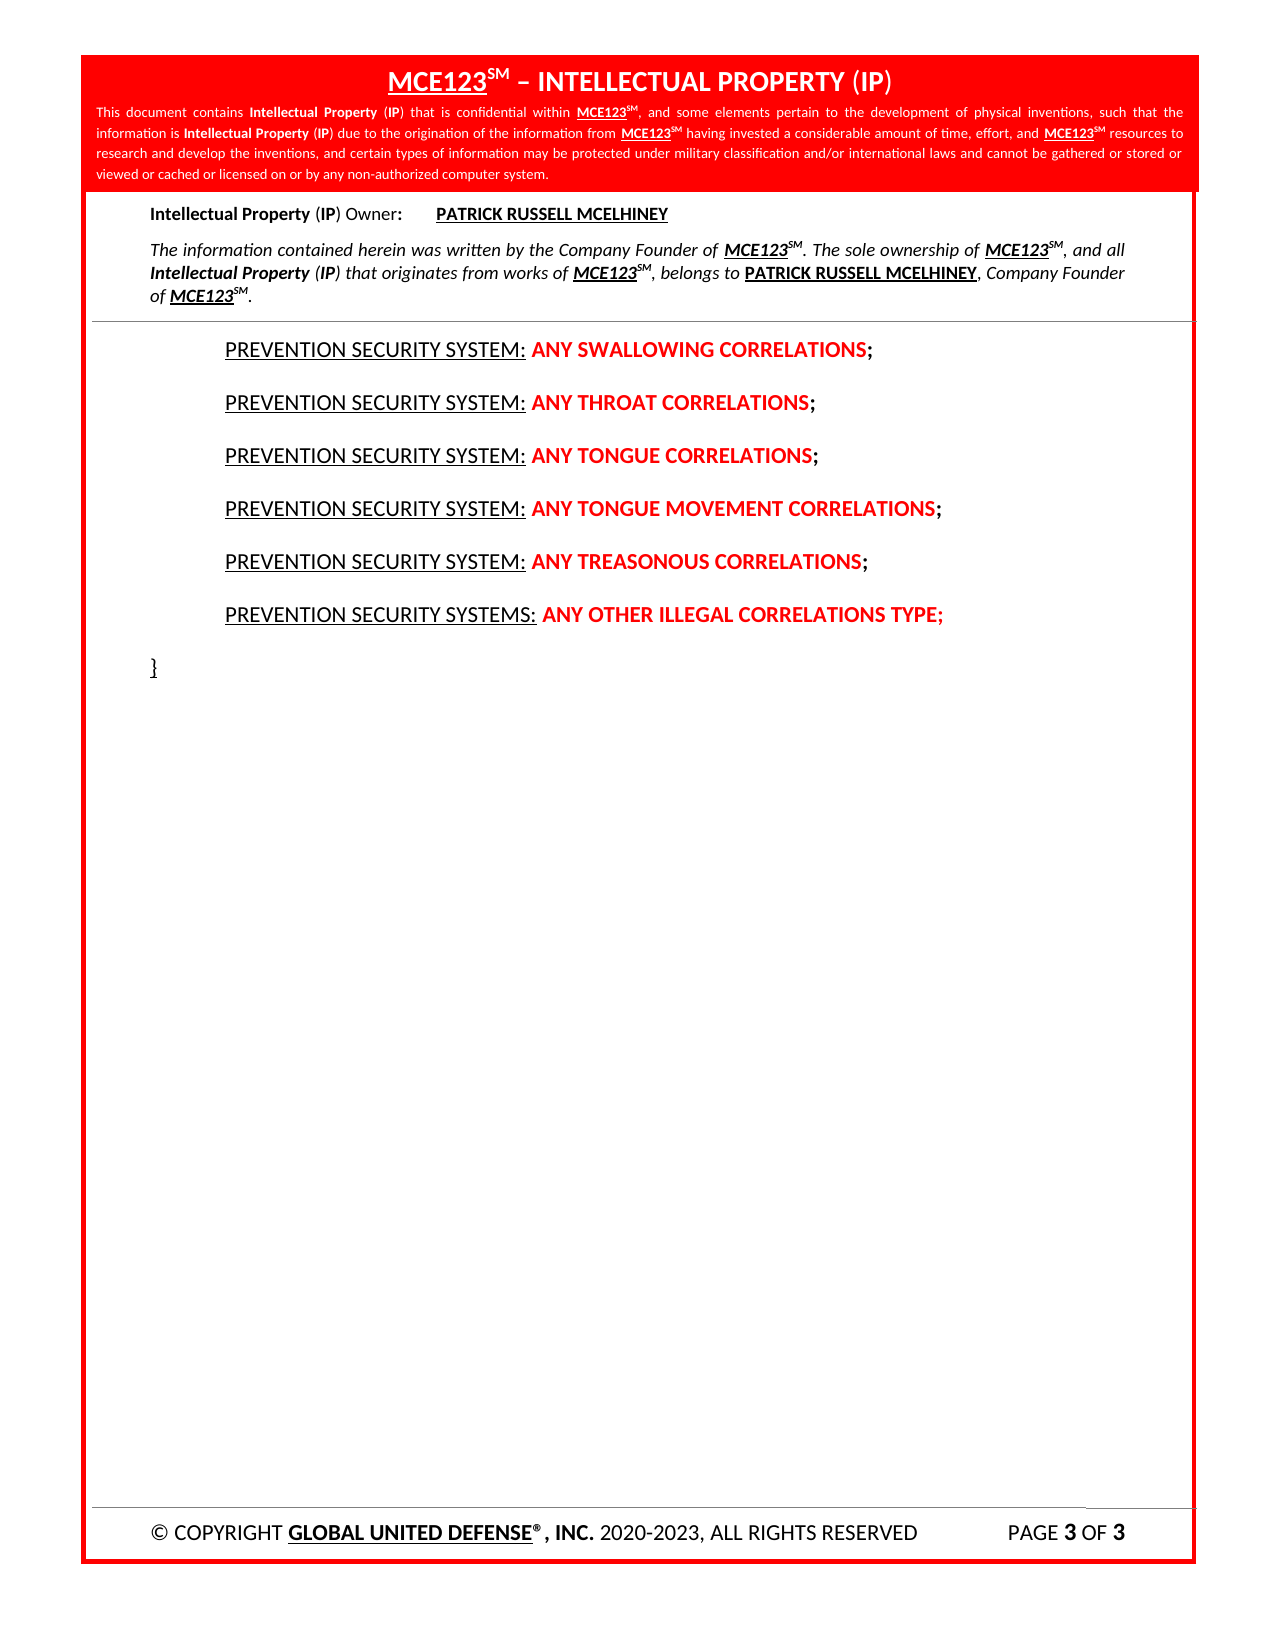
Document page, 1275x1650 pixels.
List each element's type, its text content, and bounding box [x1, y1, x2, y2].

text PREVENTION SECURITY SYSTEM: ANY TONGUE MOVEMENT CORRELATIONS; [187, 494, 1125, 522]
text PREVENTION SECURITY SYSTEM: ANY TONGUE CORRELATIONS; [187, 441, 1125, 469]
text PREVENTION SECURITY SYSTEM: ANY THROAT CORRELATIONS; [187, 388, 1125, 416]
text } [150, 653, 1125, 681]
text PREVENTION SECURITY SYSTEM: ANY TREASONOUS CORRELATIONS; [187, 547, 1125, 575]
text PREVENTION SECURITY SYSTEMS: ANY OTHER ILLEGAL CORRELATIONS TYPE; [187, 600, 1125, 628]
text PREVENTION SECURITY SYSTEM: ANY SWALLOWING CORRELATIONS; [187, 335, 1125, 363]
